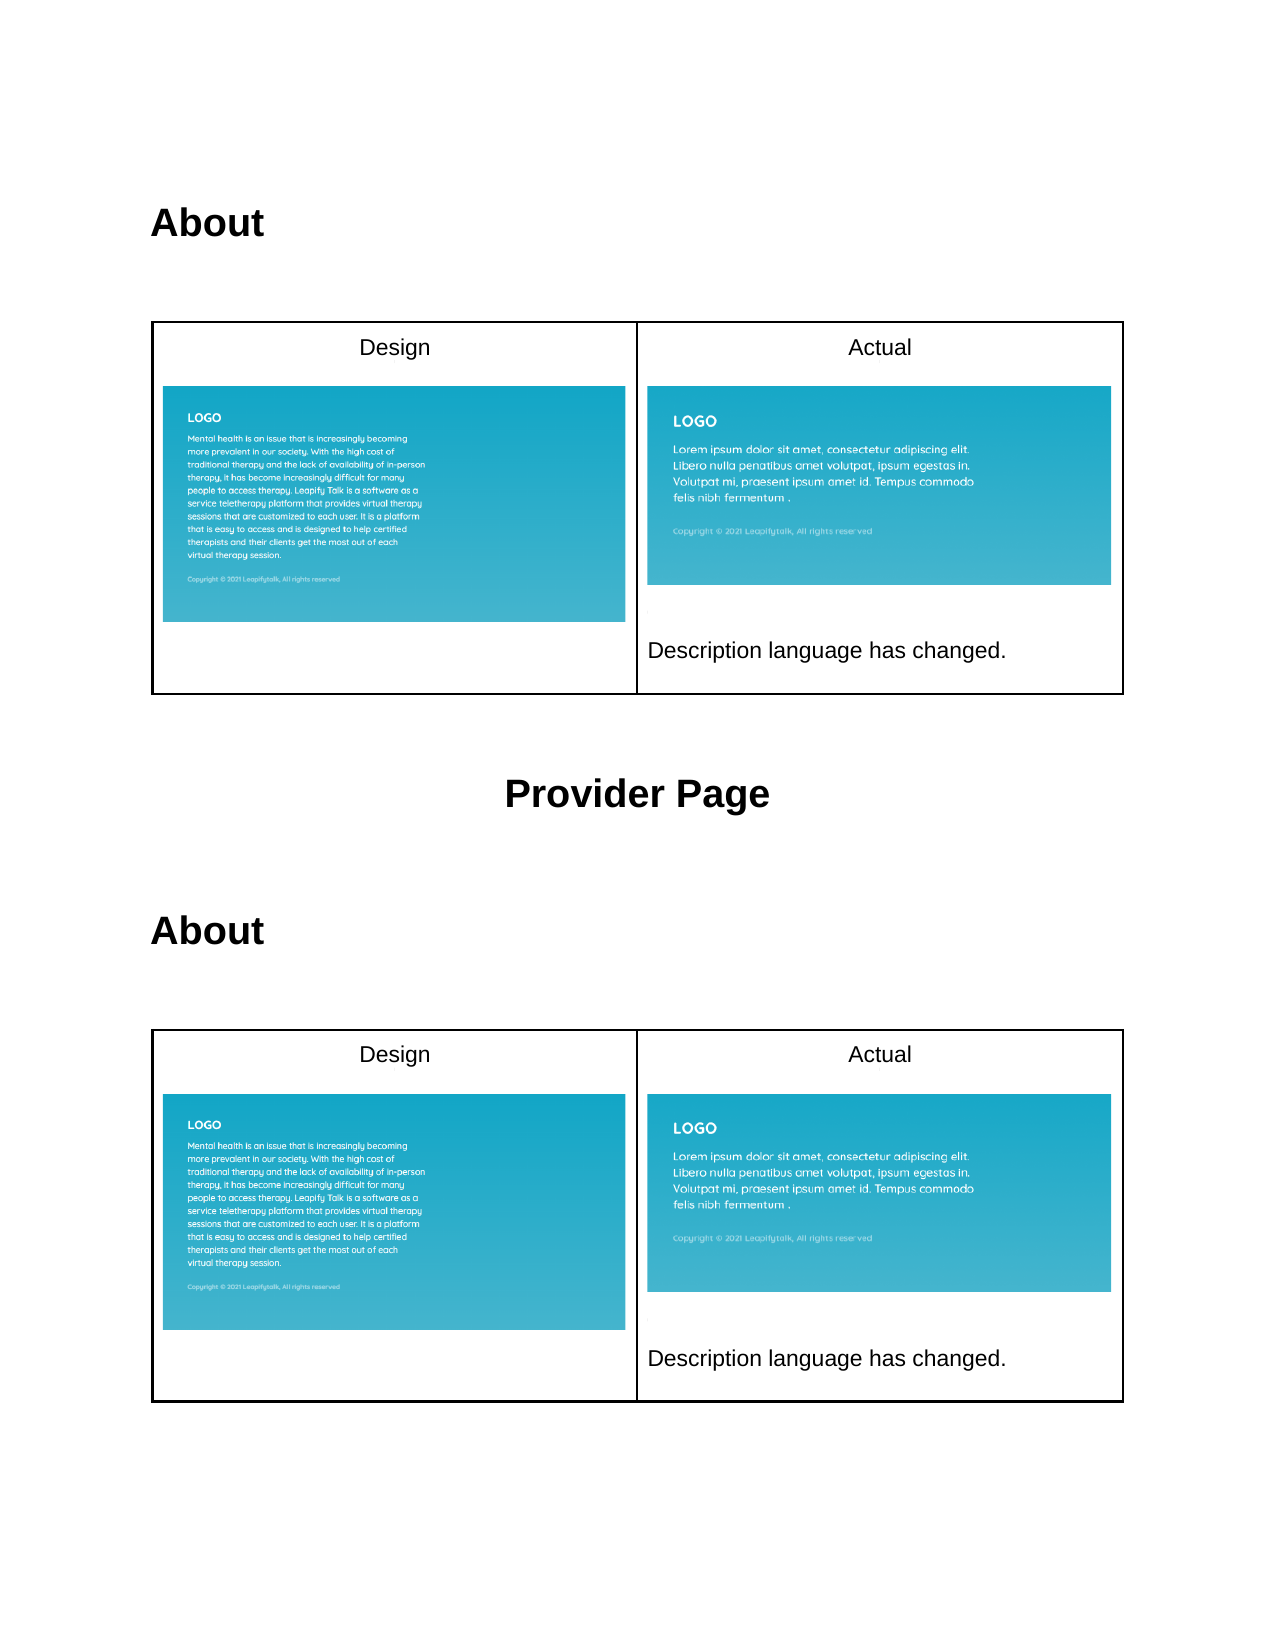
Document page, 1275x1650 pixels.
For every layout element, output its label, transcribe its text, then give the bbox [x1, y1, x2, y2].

picture [162, 1094, 626, 1330]
table_header Actual Description language has changed. [638, 323, 1122, 693]
table_header Design [154, 323, 636, 693]
picture [647, 1094, 1112, 1292]
table_header Design [154, 1031, 636, 1400]
text Provider Page [150, 771, 1125, 816]
picture [162, 386, 626, 622]
text About [150, 199, 1125, 245]
text About [150, 907, 1125, 953]
table_header Actual Description language has changed. [638, 1031, 1122, 1400]
picture [647, 386, 1112, 585]
